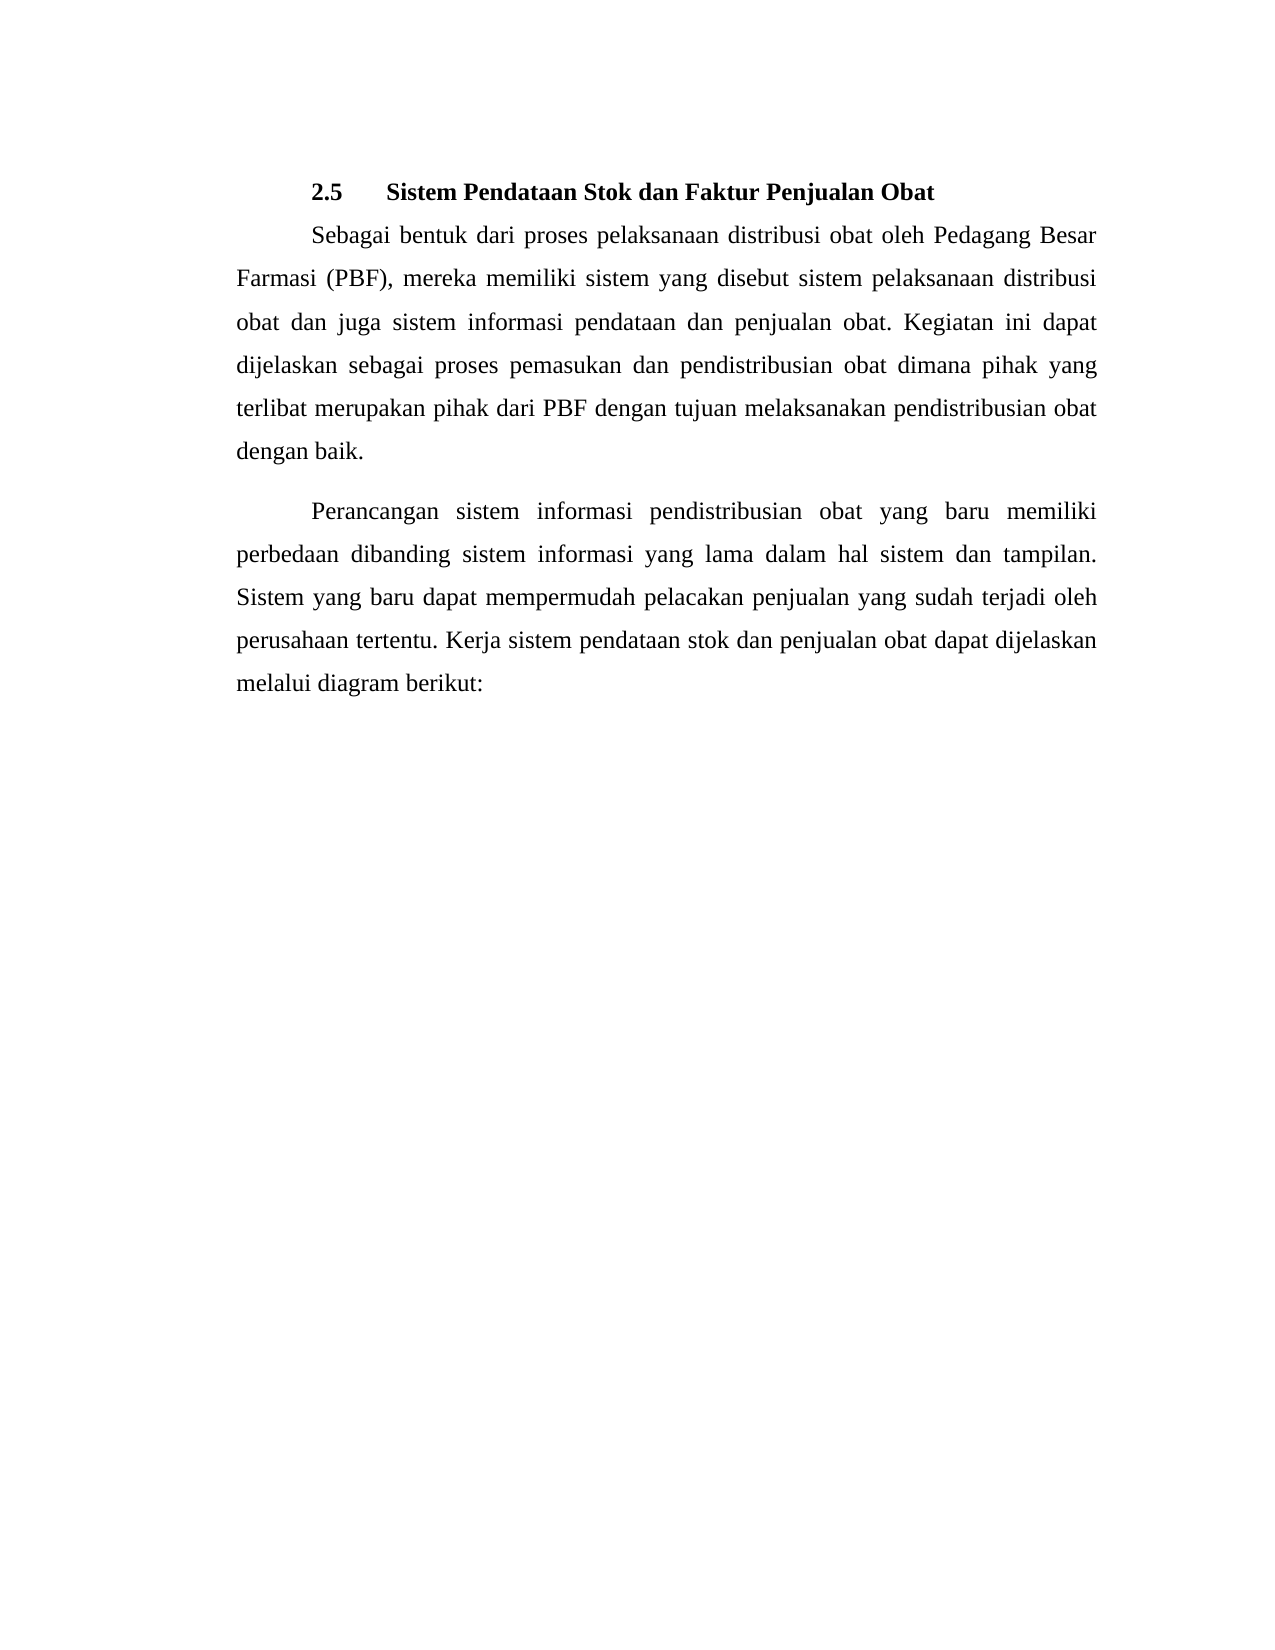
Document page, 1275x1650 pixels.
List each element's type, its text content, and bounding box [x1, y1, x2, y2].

text Sebagai bentuk dari proses pelaksanaan distribusi obat oleh Pedagang Besar Farmasi (PBF), mereka memiliki sistem yang disebut sistem pelaksanaan distribusi obat dan juga sistem informasi pendataan dan penjualan obat. Kegiatan ini dapat dijelaskan sebagai proses pemasukan dan pendistribusian obat dimana pihak yang terlibat merupakan pihak dari PBF dengan tujuan melaksanakan pendistribusian obat dengan baik. [236, 220, 1098, 465]
text Perancangan sistem informasi pendistribusian obat yang baru memiliki perbedaan dibanding sistem informasi yang lama dalam hal sistem dan tampilan. Sistem yang baru dapat mempermudah pelacakan penjualan yang sudah terjadi oleh perusahaan tertentu. Kerja sistem pendataan stok dan penjualan obat dapat dijelaskan melalui diagram berikut: [236, 496, 1098, 697]
subtitle 2.5 Sistem Pendataan Stok dan Faktur Penjualan Obat [236, 177, 1098, 206]
